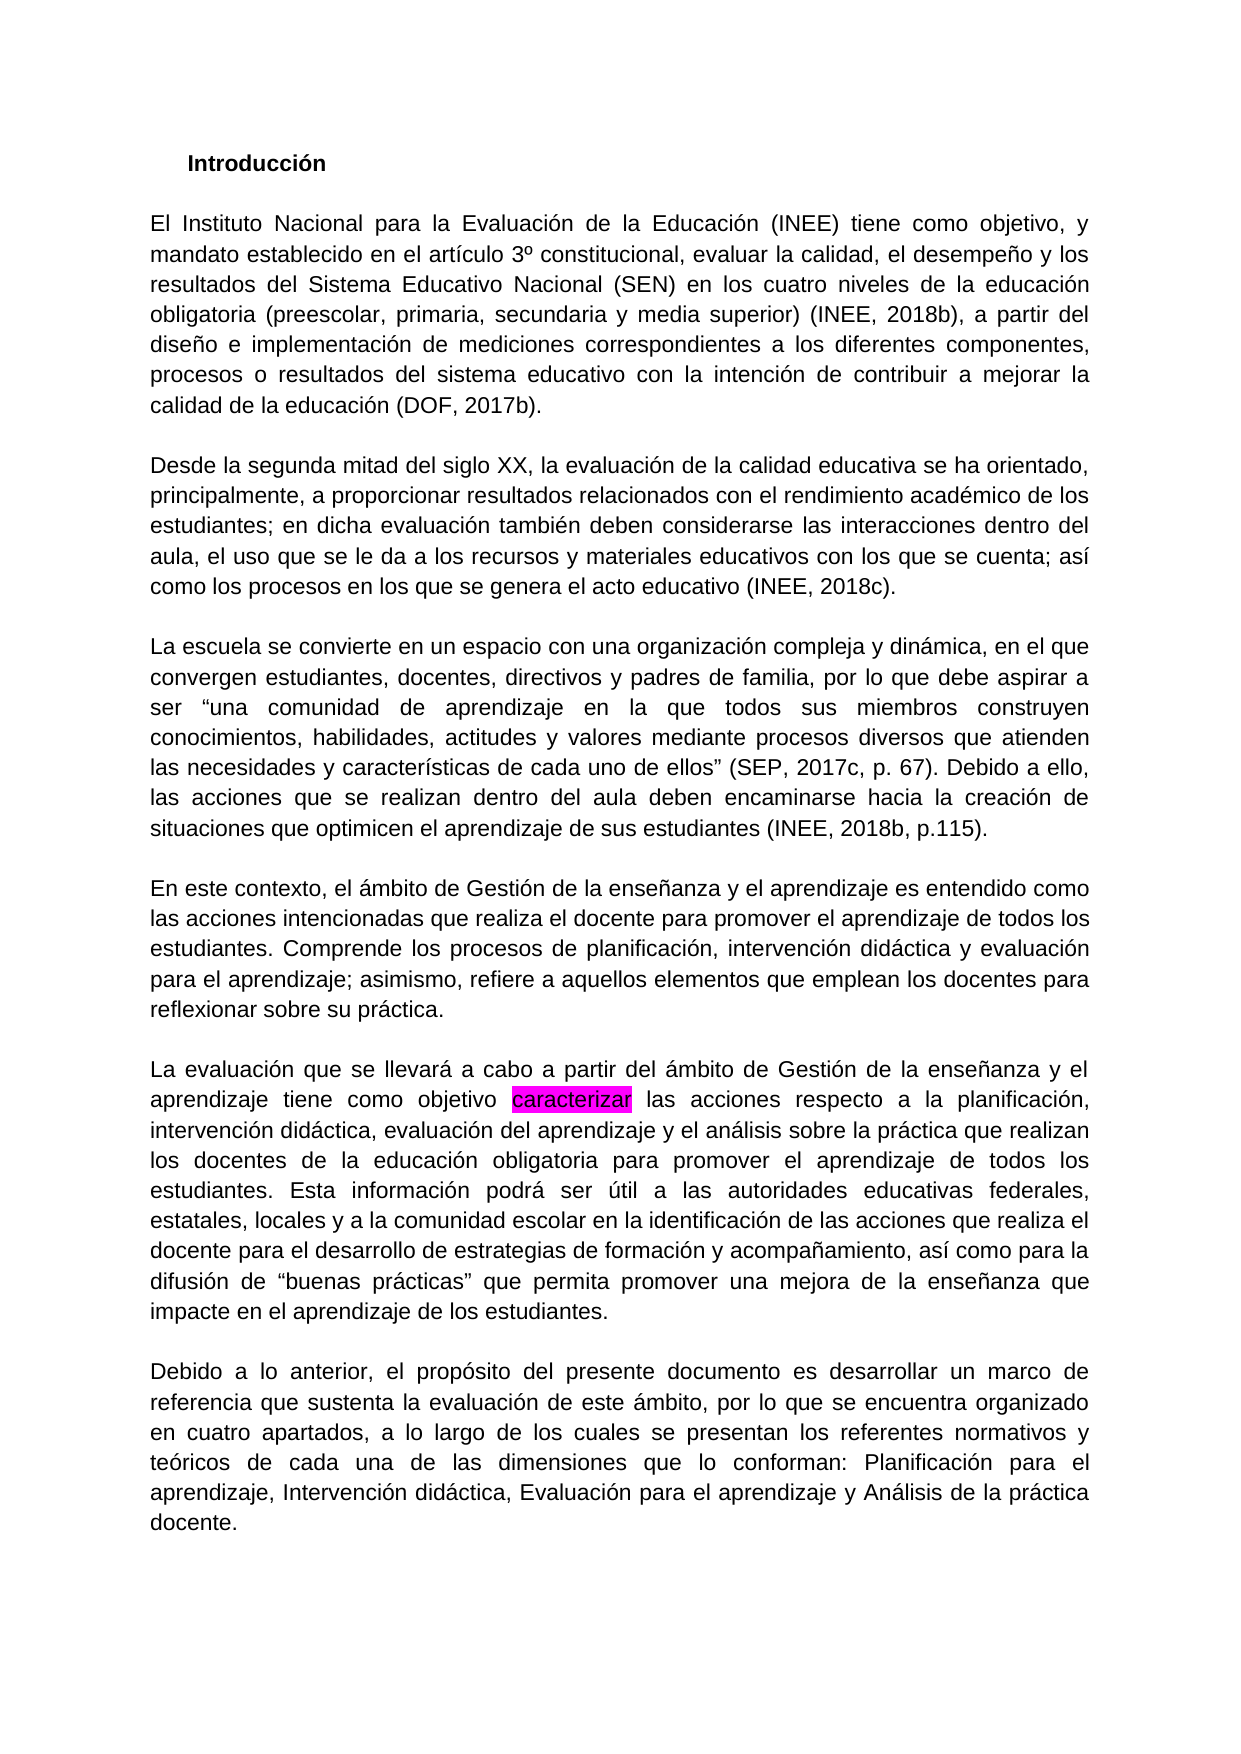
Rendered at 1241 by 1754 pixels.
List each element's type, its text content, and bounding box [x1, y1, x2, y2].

text Debido a lo anterior, el propósito del presente documento es desarrollar un marco de referencia que sustenta la evaluación de este ámbito, por lo que se encuentra organizado en cuatro apartados, a lo largo de los cuales se presentan los referentes normativos y teóricos de cada una de las dimensiones que lo conforman: Planificación para el aprendizaje, Intervención didáctica, Evaluación para el aprendizaje y Análisis de la práctica docente. [150, 1358, 1090, 1536]
text La evaluación que se llevará a cabo a partir del ámbito de Gestión de la enseñanza y el aprendizaje tiene como objetivo caracterizar las acciones respecto a la planificación, intervención didáctica, evaluación del aprendizaje y el análisis sobre la práctica que realizan los docentes de la educación obligatoria para promover el aprendizaje de todos los estudiantes. Esta información podrá ser útil a las autoridades educativas federales, estatales, locales y a la comunidad escolar en la identificación de las acciones que realiza el docente para el desarrollo de estrategias de formación y acompañamiento, así como para la difusión de “buenas prácticas” que permita promover una mejora de la enseñanza que impacte en el aprendizaje de los estudiantes. [150, 1056, 1090, 1324]
text El Instituto Nacional para la Evaluación de la Educación (INEE) tiene como objetivo, y mandato establecido en el artículo 3º constitucional, evaluar la calidad, el desempeño y los resultados del Sistema Educativo Nacional (SEN) en los cuatro niveles de la educación obligatoria (preescolar, primaria, secundaria y media superior) (INEE, 2018b), a partir del diseño e implementación de mediciones correspondientes a los diferentes componentes, procesos o resultados del sistema educativo con la intención de contribuir a mejorar la calidad de la educación (DOF, 2017b). [150, 210, 1090, 418]
text Desde la segunda mitad del siglo XX, la evaluación de la calidad educativa se ha orientado, principalmente, a proporcionar resultados relacionados con el rendimiento académico de los estudiantes; en dicha evaluación también deben considerarse las interacciones dentro del aula, el uso que se le da a los recursos y materiales educativos con los que se cuenta; así como los procesos en los que se genera el acto educativo (INEE, 2018c). [150, 452, 1090, 599]
text La escuela se convierte en un espacio con una organización compleja y dinámica, en el que convergen estudiantes, docentes, directivos y padres de familia, por lo que debe aspirar a ser “una comunidad de aprendizaje en la que todos sus miembros construyen conocimientos, habilidades, actitudes y valores mediante procesos diversos que atienden las necesidades y características de cada uno de ellos” (SEP, 2017c, p. 67). Debido a ello, las acciones que se realizan dentro del aula deben encaminarse hacia la creación de situaciones que optimicen el aprendizaje de sus estudiantes (INEE, 2018b, p.115). [150, 633, 1090, 841]
text Introducción [187, 150, 1090, 176]
text En este contexto, el ámbito de Gestión de la enseñanza y el aprendizaje es entendido como las acciones intencionadas que realiza el docente para promover el aprendizaje de todos los estudiantes. Comprende los procesos de planificación, intervención didáctica y evaluación para el aprendizaje; asimismo, refiere a aquellos elementos que emplean los docentes para reflexionar sobre su práctica. [150, 875, 1090, 1022]
